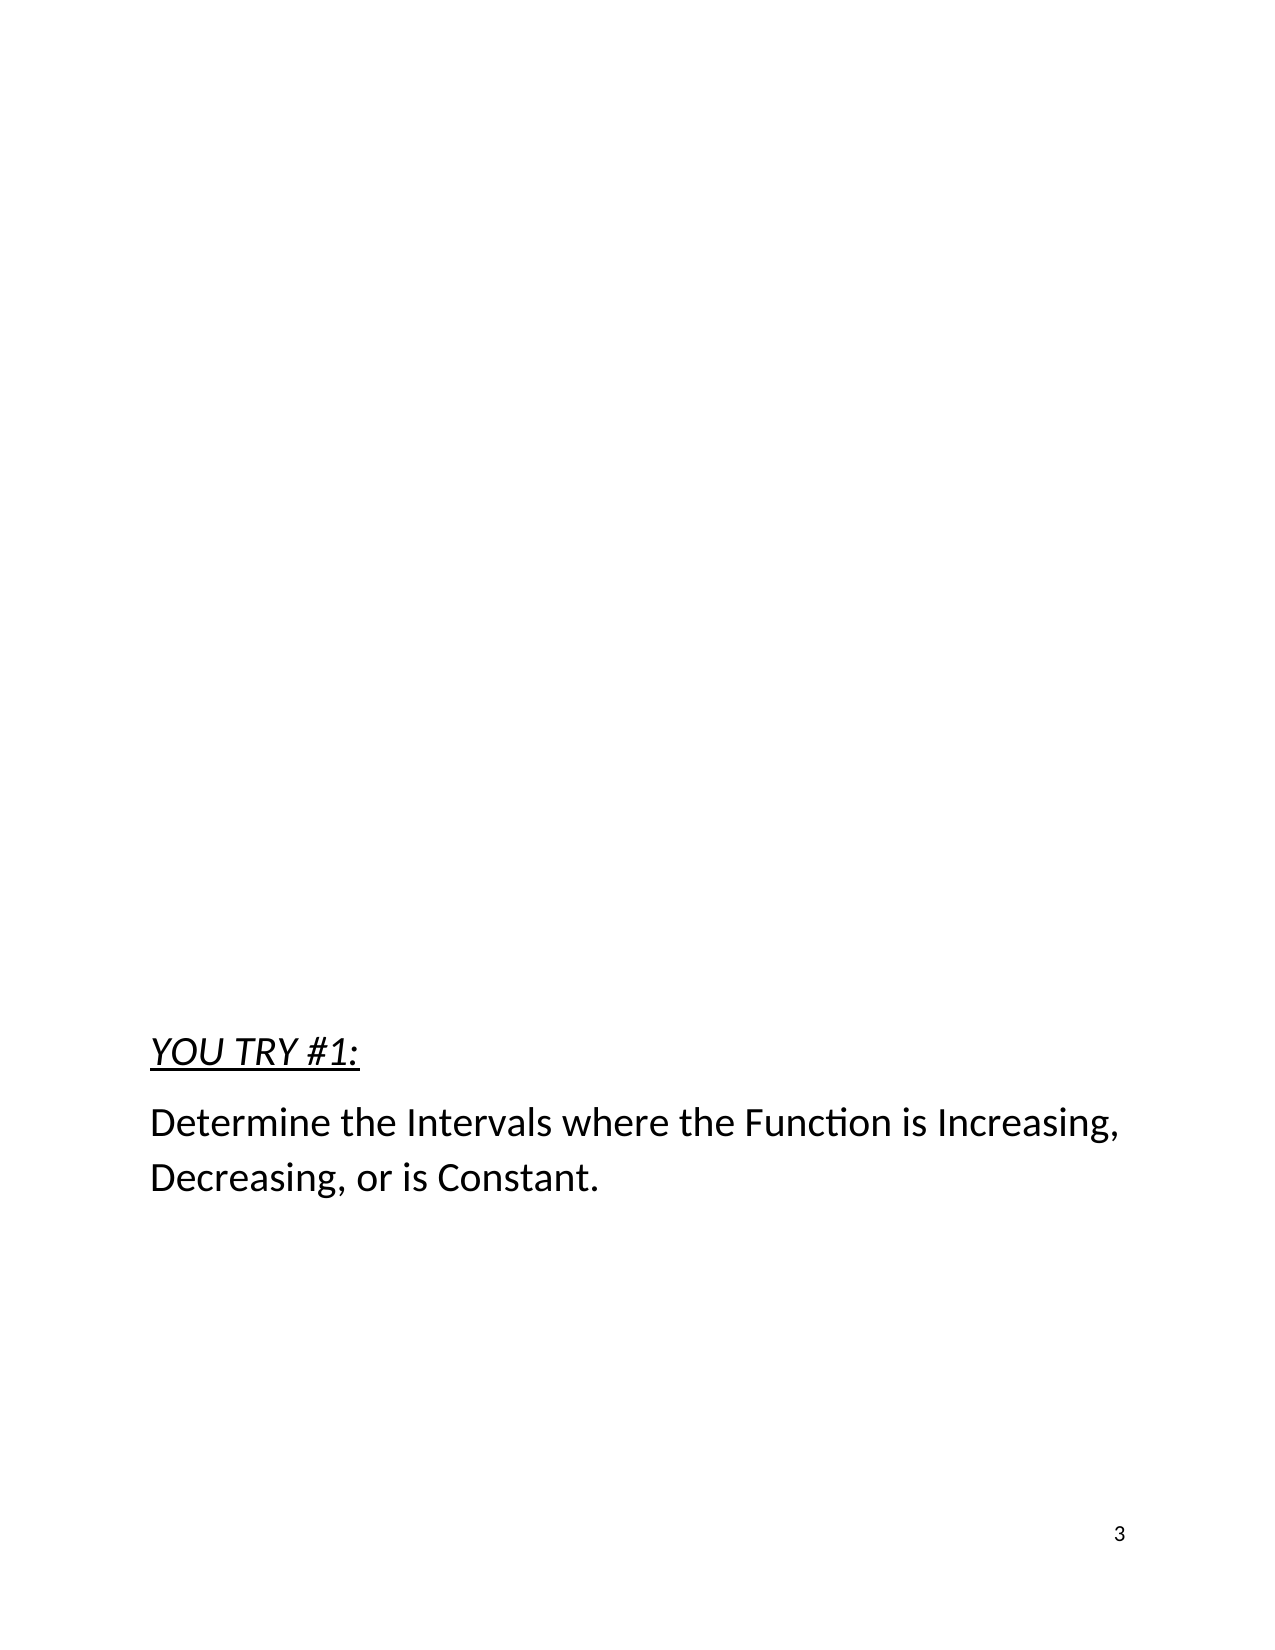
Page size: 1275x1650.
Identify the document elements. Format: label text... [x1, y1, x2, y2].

text Determine the Intervals where the Function is Increasing, Decreasing, or is Constant. [150, 1096, 1125, 1202]
text YOU TRY #1: [150, 1025, 1125, 1076]
